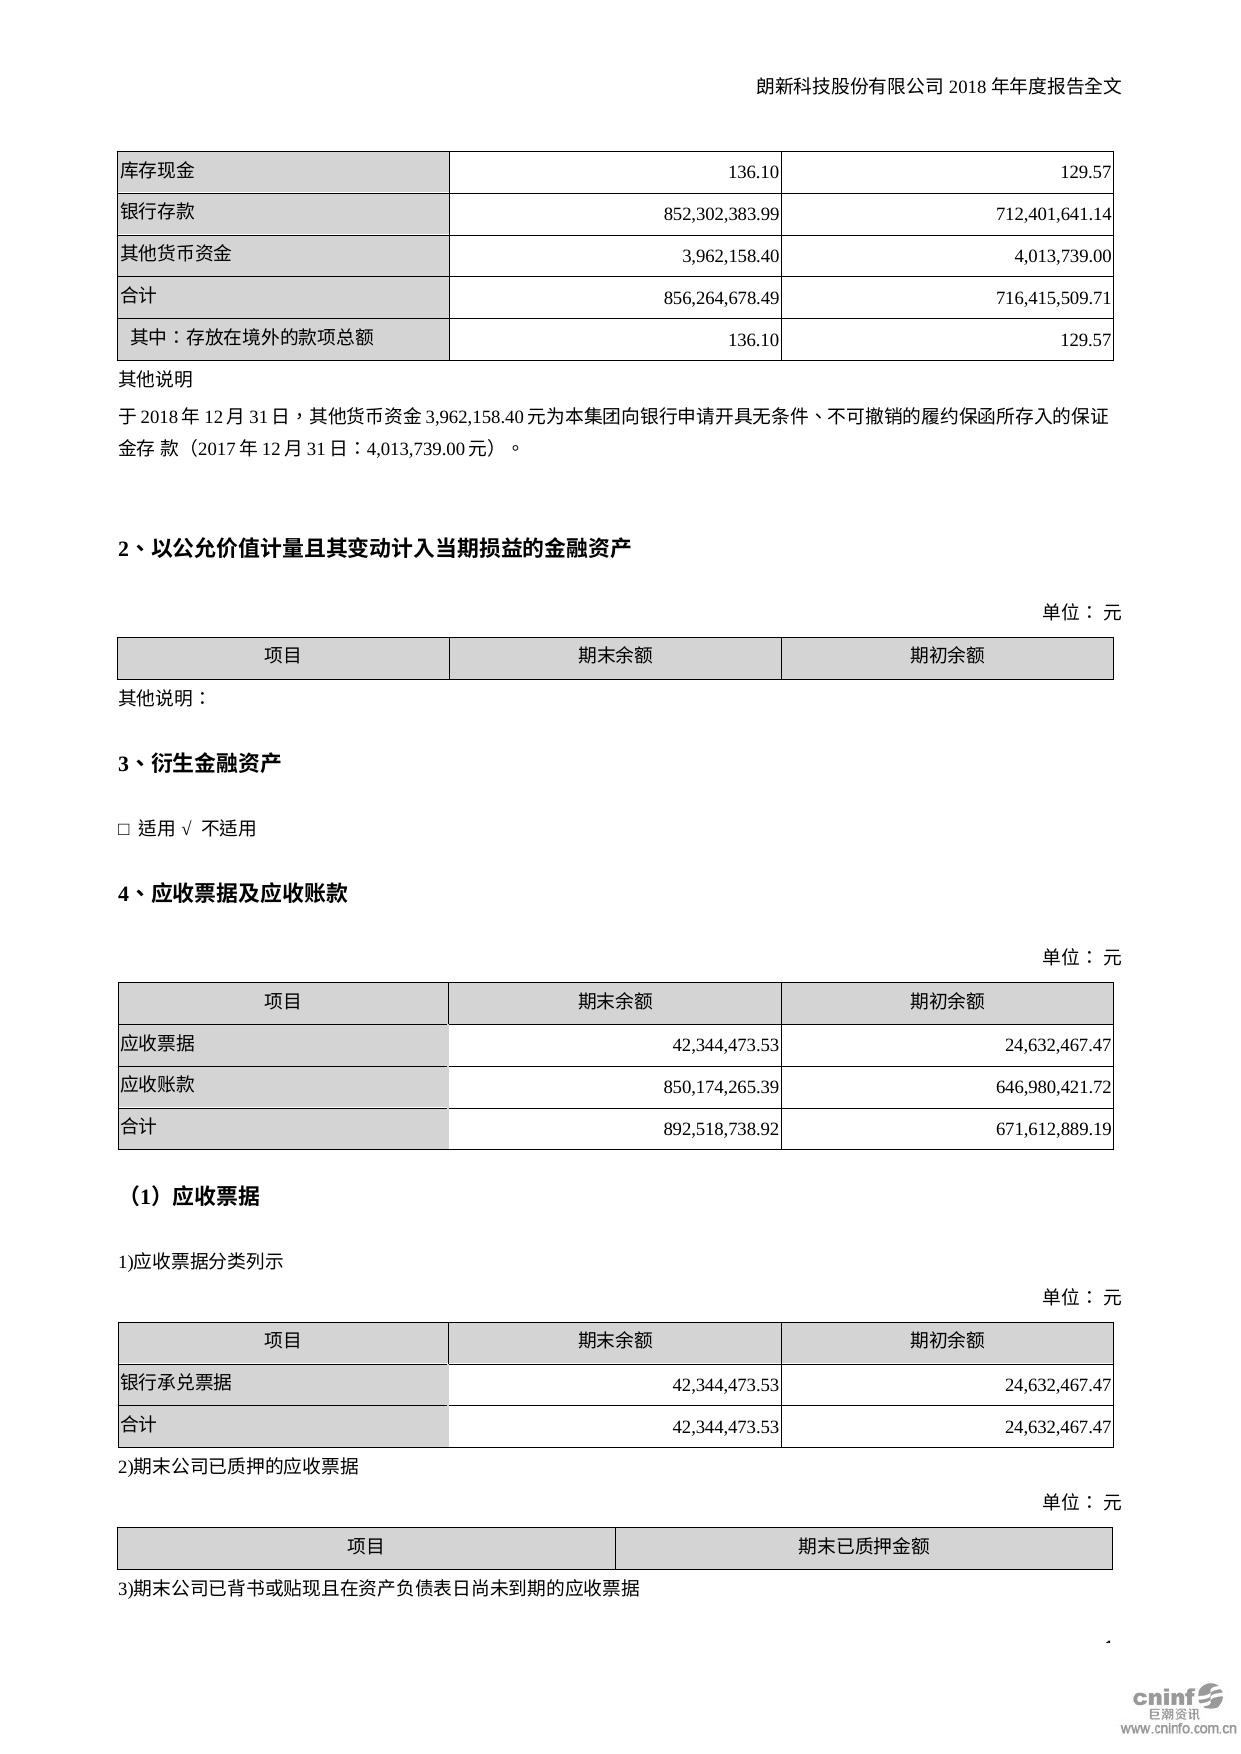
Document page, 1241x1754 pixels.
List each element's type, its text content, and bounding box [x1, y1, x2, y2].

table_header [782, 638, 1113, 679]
subtitle 4、应收票据及应收账款 [118, 878, 1123, 908]
text 单位： 元 [102, 945, 1122, 970]
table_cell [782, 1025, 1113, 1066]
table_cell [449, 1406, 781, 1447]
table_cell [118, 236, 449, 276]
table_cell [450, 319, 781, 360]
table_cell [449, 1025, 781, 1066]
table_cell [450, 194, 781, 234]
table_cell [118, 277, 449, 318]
text 单位： 元 [102, 1489, 1122, 1515]
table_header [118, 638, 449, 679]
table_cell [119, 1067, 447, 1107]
text 于2018年12月31日，其他货币资金3,962,158.40元为本集团向银行申请开具无条件、不可撤销的履约保函所存入的保证金存 款（2017年12月31日：4,013,739.00元）。 [118, 404, 1118, 461]
text 2)期末公司已质押的应收票据 [118, 1453, 1123, 1479]
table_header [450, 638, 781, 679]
text 其他说明 [118, 366, 1123, 392]
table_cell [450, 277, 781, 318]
text 单位： 元 [102, 1284, 1122, 1310]
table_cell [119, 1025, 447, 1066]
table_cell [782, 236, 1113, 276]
text 单位： 元 [102, 599, 1122, 625]
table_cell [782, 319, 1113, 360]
text 其他说明： [118, 685, 1123, 710]
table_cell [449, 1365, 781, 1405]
picture [1115, 1680, 1240, 1737]
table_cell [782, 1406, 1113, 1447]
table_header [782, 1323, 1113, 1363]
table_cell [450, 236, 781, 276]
text 3)期末公司已背书或贴现且在资产负债表日尚未到期的应收票据 [118, 1575, 1123, 1600]
subtitle 3、衍生金融资产 [118, 748, 1123, 778]
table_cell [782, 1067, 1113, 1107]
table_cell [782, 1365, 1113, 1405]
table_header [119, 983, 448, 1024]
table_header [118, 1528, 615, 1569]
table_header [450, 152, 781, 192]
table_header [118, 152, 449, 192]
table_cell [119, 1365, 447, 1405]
subtitle 2、以公允价值计量且其变动计入当期损益的金融资产 [118, 532, 1123, 562]
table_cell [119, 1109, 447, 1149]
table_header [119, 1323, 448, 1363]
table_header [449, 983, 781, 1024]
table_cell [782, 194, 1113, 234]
text □ 适用 √ 不适用 [118, 815, 1123, 841]
subtitle （1）应收票据 [118, 1181, 1123, 1211]
text 1)应收票据分类列示 [118, 1248, 1123, 1274]
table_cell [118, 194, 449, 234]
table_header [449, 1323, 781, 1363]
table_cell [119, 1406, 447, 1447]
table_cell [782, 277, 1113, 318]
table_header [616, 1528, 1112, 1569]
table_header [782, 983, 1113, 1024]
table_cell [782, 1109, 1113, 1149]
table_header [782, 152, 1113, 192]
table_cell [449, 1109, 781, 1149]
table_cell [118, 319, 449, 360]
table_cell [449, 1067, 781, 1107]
